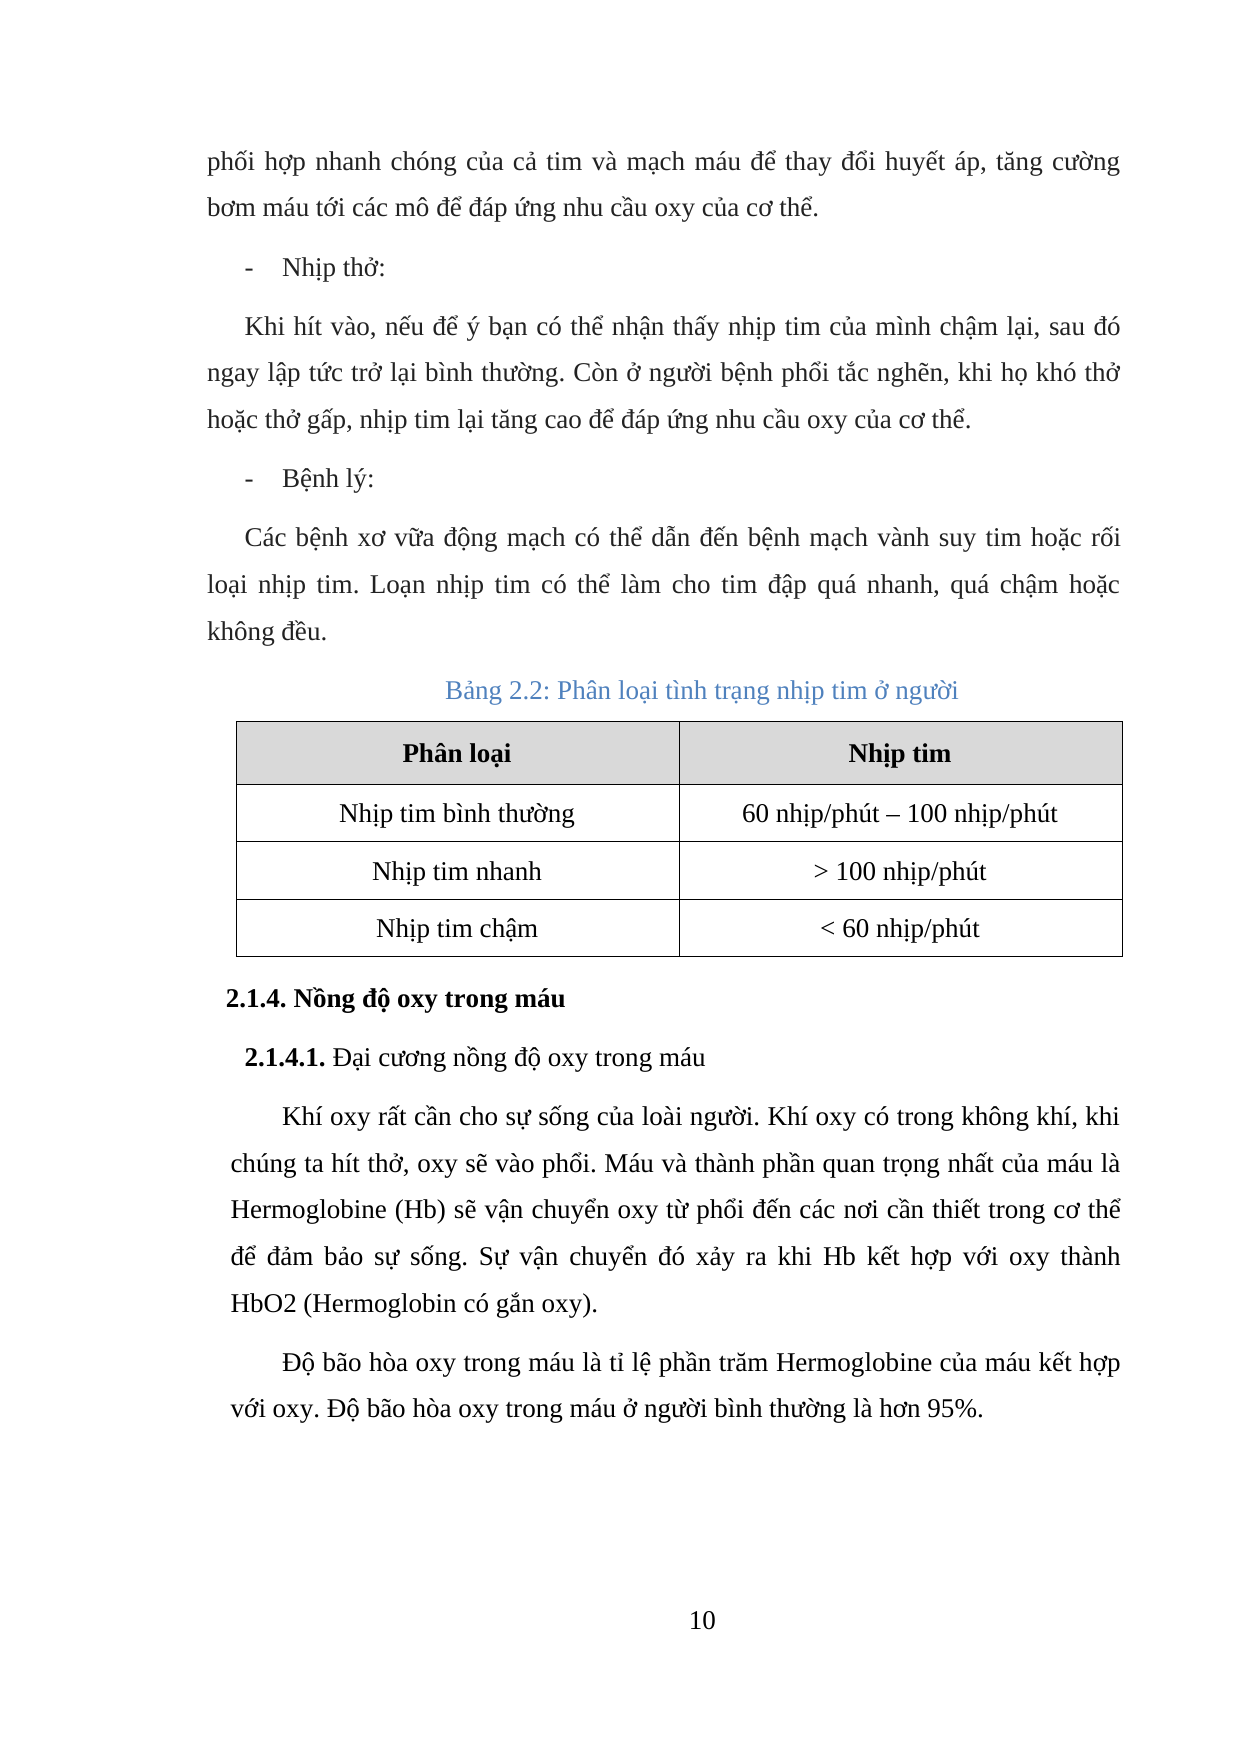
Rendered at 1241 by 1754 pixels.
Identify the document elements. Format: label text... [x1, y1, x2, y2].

table_header Phân loại [237, 722, 679, 784]
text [207, 145, 1122, 223]
table_cell Nhịp tim nhanh [237, 842, 679, 898]
text Các bệnh xơ vữa động mạch có thể dẫn đến bệnh mạch vành suy tim hoặc rối loại nhịp tim. Loạn nhịp tim có thể làm cho tim đập quá nhanh, quá chậm hoặc không đều. [207, 522, 1122, 646]
text Khí oxy rất cần cho sự sống của loài người. Khí oxy có trong không khí, khi chúng ta hít thở, oxy sẽ vào phổi. Máu và thành phần quan trọng nhất của máu là Hermoglobine (Hb) sẽ vận chuyển oxy từ phổi đến các nơi cần thiết trong cơ thể để đảm bảo sự sống. Sự vận chuyển đó xảy ra khi Hb kết hợp với oxy thành HbO2 (Hermoglobin có gắn oxy). [230, 1100, 1122, 1318]
table_cell Nhịp tim chậm [237, 900, 679, 956]
table_cell > 100 nhịp/phút [680, 842, 1122, 898]
subtitle Nồng độ oxy trong máu [226, 982, 1122, 1013]
subtitle Đại cương nồng độ oxy trong máu [244, 1041, 1122, 1072]
table_cell 60 nhịp/phút – 100 nhịp/phút [680, 785, 1122, 841]
table_cell < 60 nhịp/phút [680, 900, 1122, 956]
text Độ bão hòa oxy trong máu là tỉ lệ phần trăm Hermoglobine của máu kết hợp với oxy. Độ bão hòa oxy trong máu ở người bình thường là hơn 95%. [230, 1346, 1122, 1424]
table_header Nhịp tim [680, 722, 1122, 784]
table_cell Nhịp tim bình thường [237, 785, 679, 841]
list Nhịp thở: [207, 251, 1122, 282]
text Khi hít vào, nếu để ý bạn có thể nhận thấy nhịp tim của mình chậm lại, sau đó ngay lập tức trở lại bình thường. Còn ở người bệnh phổi tắc nghẽn, khi họ khó thở hoặc thở gấp, nhịp tim lại tăng cao để đáp ứng nhu cầu oxy của cơ thể. [207, 310, 1122, 434]
text Bảng 2.2: Phân loại tình trạng nhịp tim ở người [207, 674, 1122, 705]
list Bệnh lý: [207, 462, 1122, 493]
